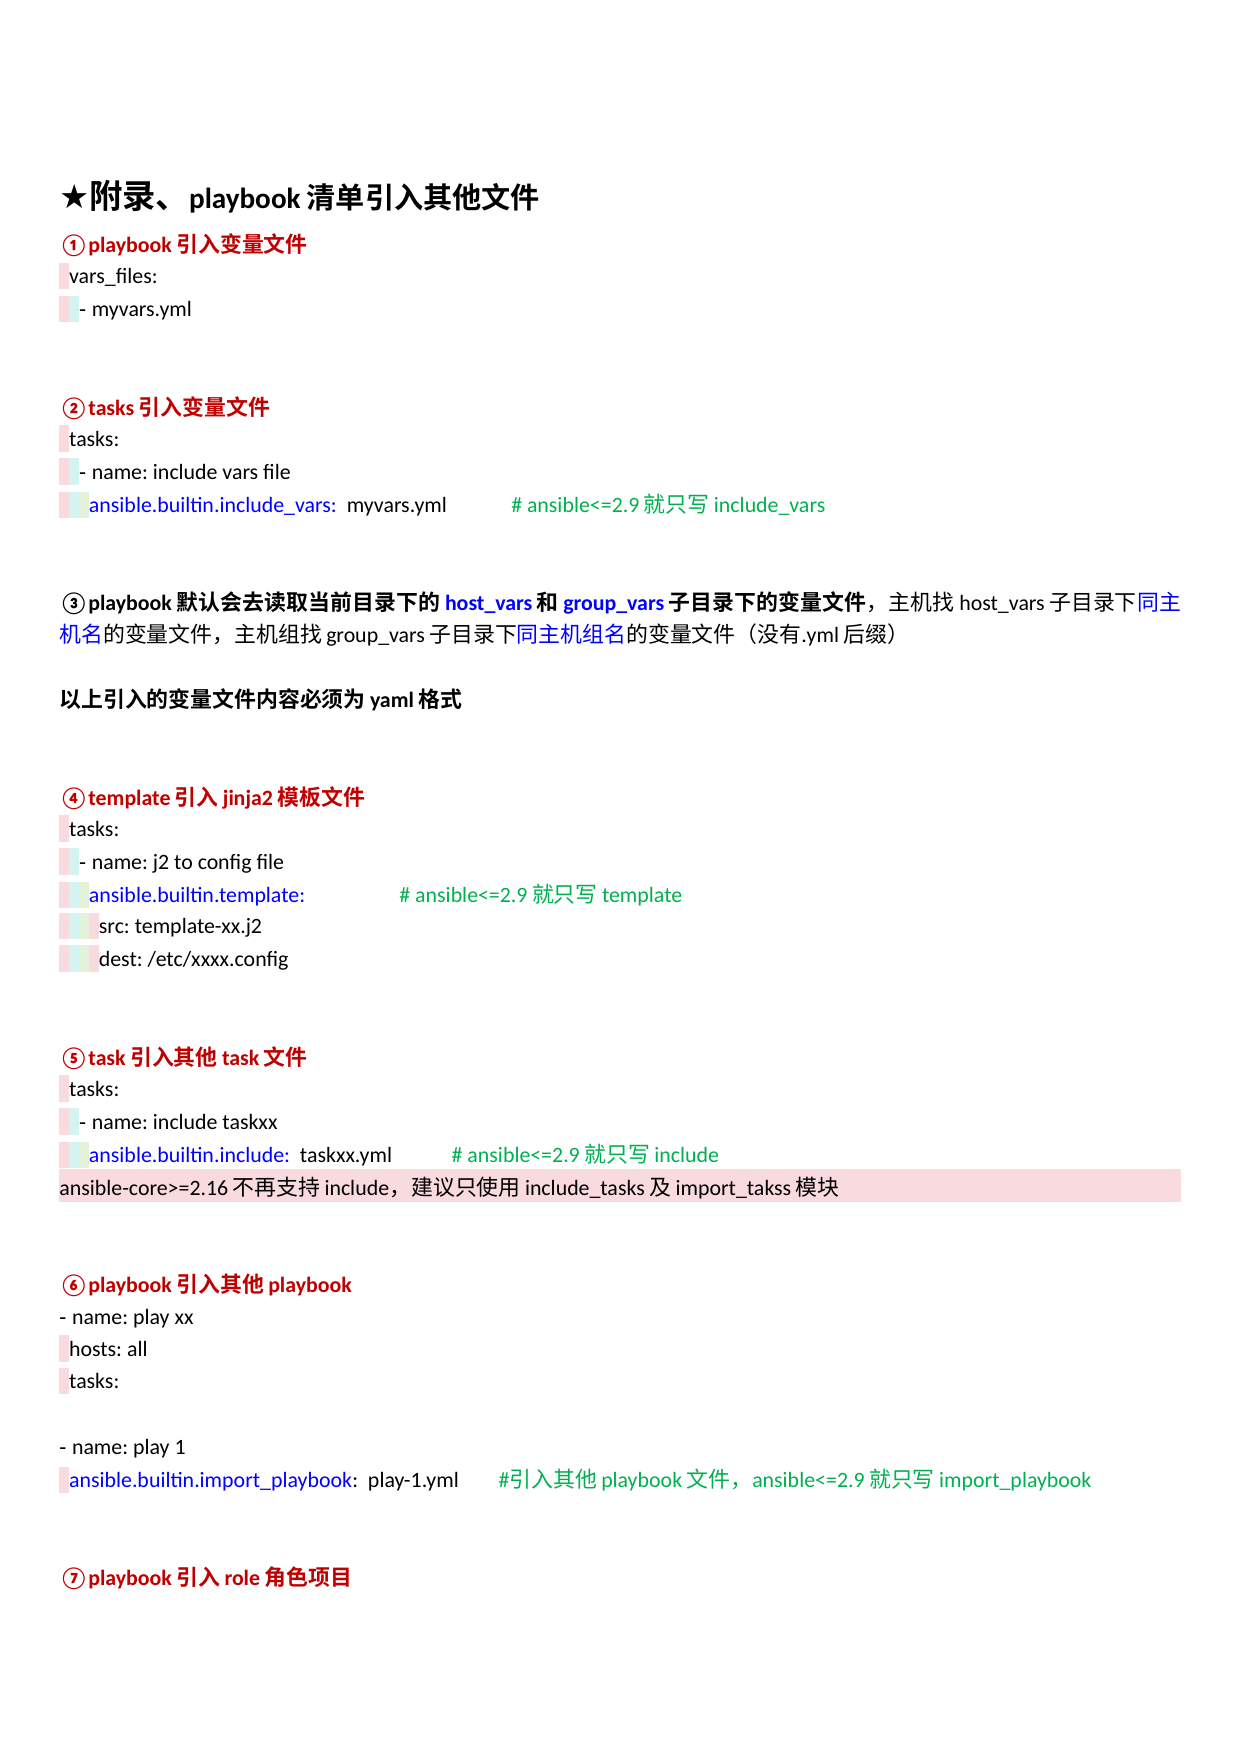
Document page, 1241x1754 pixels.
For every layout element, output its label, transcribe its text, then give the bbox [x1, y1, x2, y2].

text ⑥playbook引入其他playbook [59, 1267, 1181, 1299]
text 以上引入的变量文件内容必须为yaml格式 [59, 682, 1181, 714]
text ansible.builtin.include_vars: myvars.yml # ansible<=2.9就只写include_vars [59, 487, 1181, 519]
text - name: j2 to config file [59, 844, 1181, 877]
text src: template-xx.j2 [59, 909, 1181, 942]
text ansible.builtin.include: taskxx.yml # ansible<=2.9就只写include [59, 1137, 1181, 1169]
text ⑤task引入其他task文件 [59, 1039, 1181, 1072]
text - name: include taskxx [59, 1104, 1181, 1137]
text tasks: [59, 422, 1181, 454]
text tasks: [59, 1364, 1181, 1397]
text vars_files: [59, 259, 1181, 292]
text - name: play xx [59, 1299, 1181, 1332]
text tasks: [59, 1072, 1181, 1104]
text dest: /etc/xxxx.config [59, 942, 1181, 974]
text ⑦playbook引入role角色项目 [59, 1559, 1181, 1592]
text ④template引入jinja2模板文件 [59, 779, 1181, 812]
text hosts: all [59, 1332, 1181, 1364]
text ★附录、playbook清单引入其他文件 [59, 162, 1181, 227]
text ansible-core>=2.16不再支持include，建议只使用include_tasks及import_takss模块 [59, 1169, 1181, 1202]
text ansible.builtin.import_playbook: play-1.yml #引入其他playbook文件，ansible<=2.9就只写import_playbook [59, 1462, 1181, 1494]
text - name: include vars file [59, 454, 1181, 487]
text tasks: [59, 812, 1181, 844]
text ansible.builtin.template: # ansible<=2.9就只写template [59, 877, 1181, 909]
text - name: play 1 [59, 1429, 1181, 1462]
text - myvars.yml [59, 292, 1181, 324]
text ①playbook引入变量文件 [59, 227, 1181, 259]
text ②tasks引入变量文件 [59, 389, 1181, 422]
text ③playbook默认会去读取当前目录下的host_vars和group_vars子目录下的变量文件，主机找host_vars子目录下同主机名的变量文件，主机组找group_vars子目录下同主机组名的变量文件（没有.yml后缀） [59, 584, 1181, 649]
